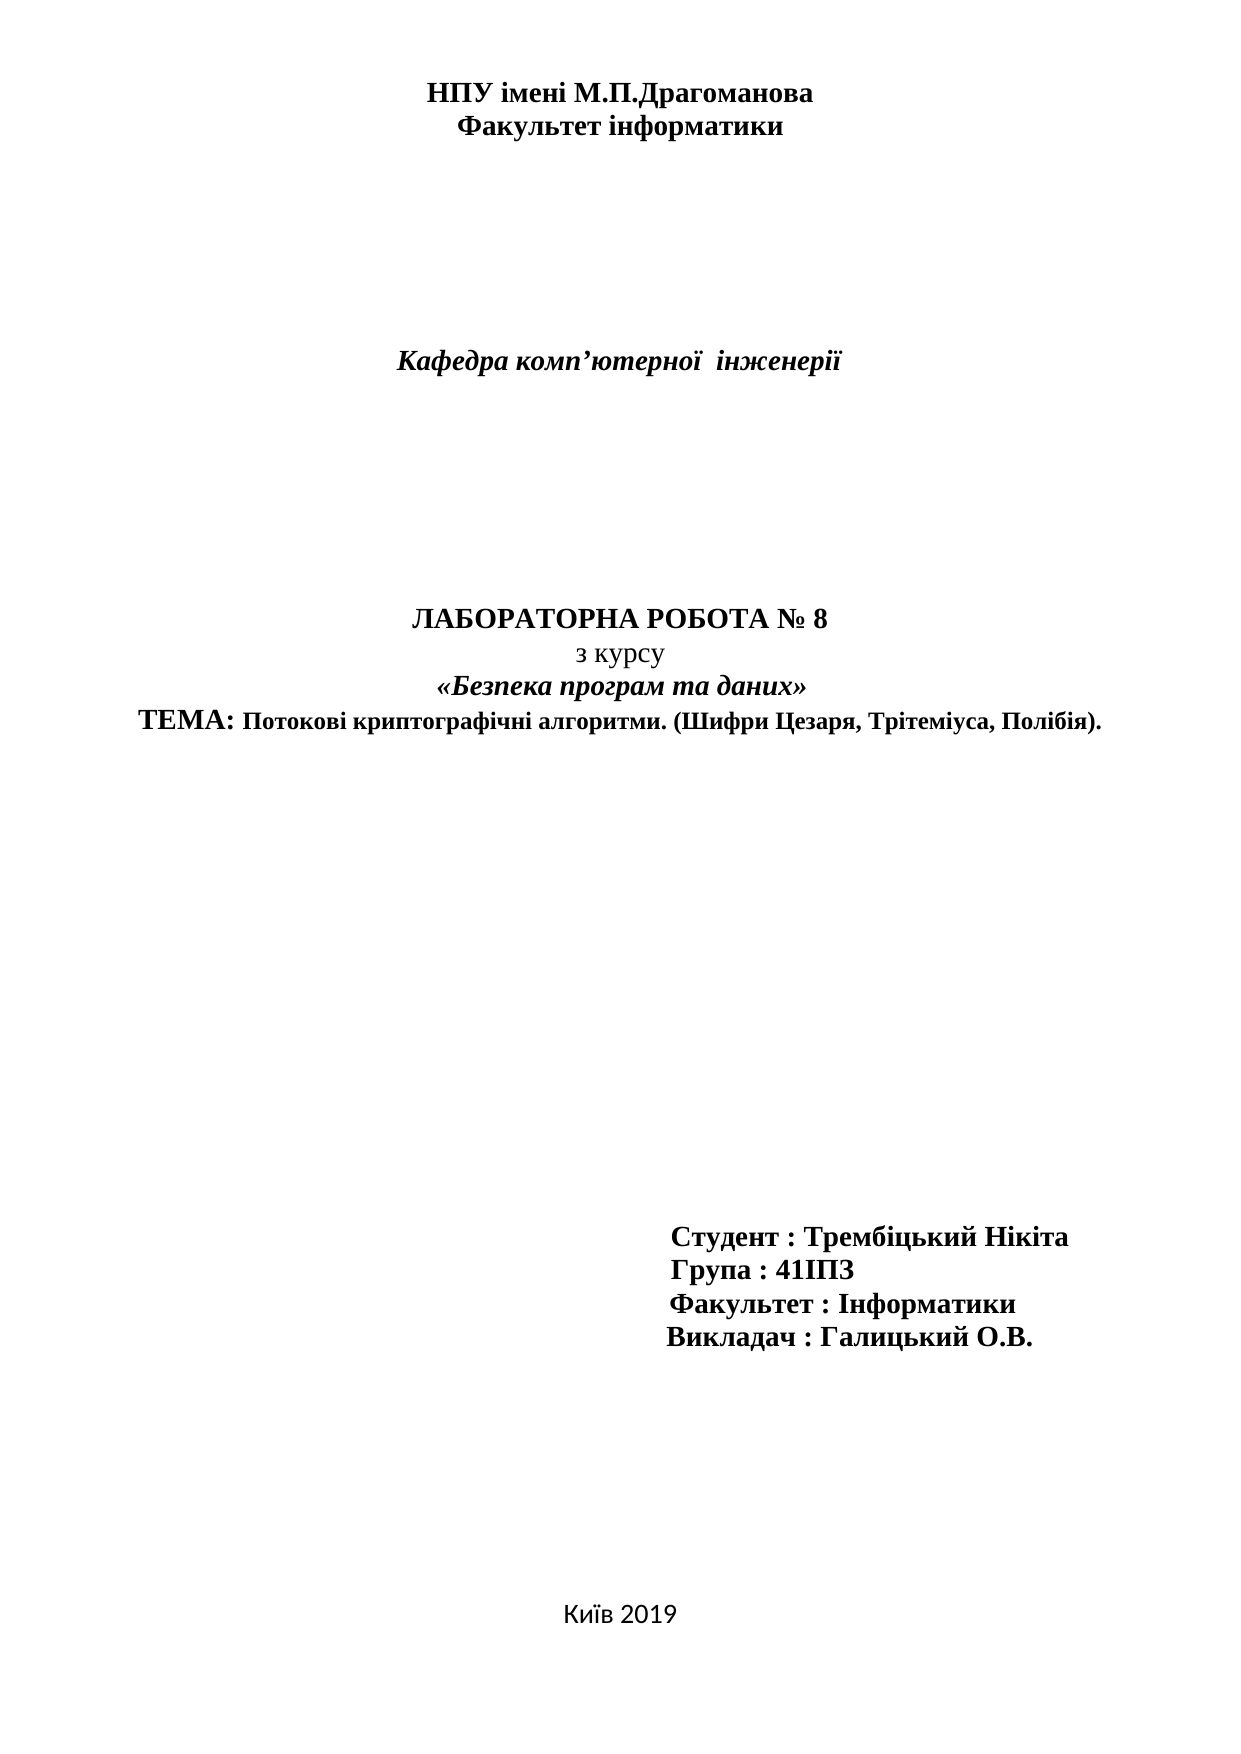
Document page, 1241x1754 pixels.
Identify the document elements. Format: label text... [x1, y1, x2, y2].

text з курсу [75, 635, 1165, 668]
text Київ 2019 [75, 1596, 1165, 1631]
text ЛАБОРАТОРНА РОБОТА № 8 [75, 601, 1165, 635]
text «Безпека програм та даних» [75, 668, 1165, 702]
text НПУ імені М.П.Драгоманова [75, 75, 1165, 108]
text Викладач : Галицький О.В. [75, 1319, 1165, 1353]
text ТЕМА: Потокові криптографічні алгоритми. (Шифри Цезаря, Трітеміуса, Полібія). [75, 702, 1165, 736]
text Група : 41ІПЗ [75, 1252, 1165, 1286]
text Факультет : Інформатики [75, 1286, 1165, 1319]
text Факультет інформатики [75, 108, 1165, 142]
text Студент : Трембіцький Нікіта [75, 1219, 1165, 1252]
text Кафедра комп’ютерної інженерії [75, 343, 1165, 377]
